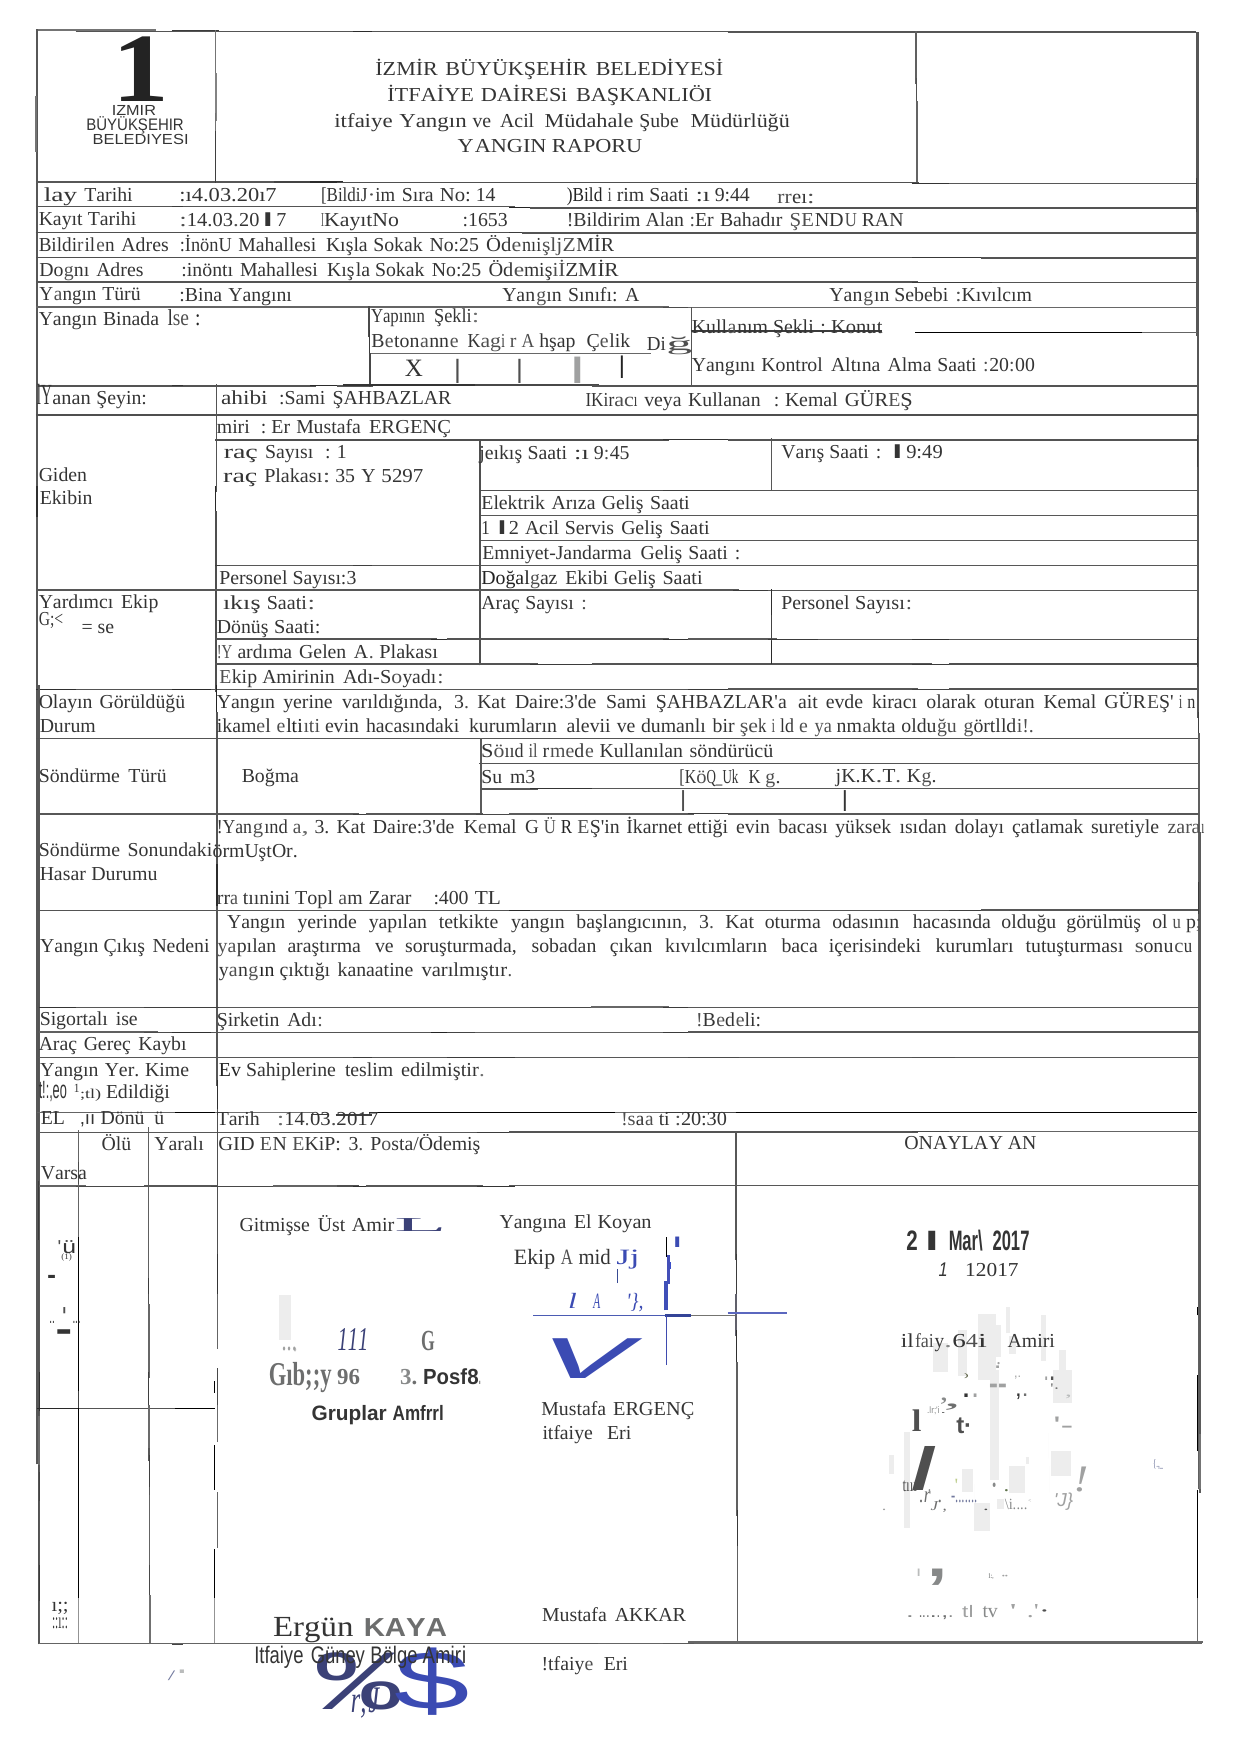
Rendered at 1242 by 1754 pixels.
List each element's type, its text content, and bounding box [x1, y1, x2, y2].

text ., •• [25, 1511, 1008, 1593]
text 'ü [53, 1236, 80, 1256]
text ::ı:: Ergün KAYA [52, 1616, 454, 1642]
text .(1) [35, 1256, 78, 1280]
text ı;; [51, 1593, 448, 1616]
text İZMİR BÜYÜKŞEHİR BELEDİYESİ İTFAİYE DAİRESi BAŞKANLIÖI [375, 53, 734, 106]
text Mustafa ERGENÇ [541, 1399, 703, 1419]
text Olayın Görüldüğü Yangın yerine varıldığında, 3. Kat Daire:3'de Sami ŞAHBAZLAR'a ait evde kiracı olarak oturan Kemal GÜREŞ' i n [38, 689, 1214, 712]
text itfaiye Yangın ve Acil Müdahale Şube Müdürlüğü [334, 109, 1214, 132]
text Söııd il rmede Kullanılan söndürücü [478, 739, 776, 762]
text ı ı [680, 783, 1214, 818]
text miri : Er Mustafa ERGENÇ [217, 415, 1214, 438]
text Dognı Adres :inöntı Mahallesi Kışla Sokak No:25 ÖdemişiİZMİR [39, 258, 1214, 280]
text BÜYÜKŞEHIR [81, 117, 188, 134]
text Söndürme SonundakiörmUştOr. Hasar Durumu [39, 840, 304, 884]
text !Yangınd a, 3. Kat Daire:3'de Kemal G Ü R EŞ'in İkarnet ettiği evin bacası yüksek ısıdan dolayı çatlamak suretiyle zaraı [217, 818, 1214, 837]
text Ölü Yaralı GID EN EKiP: 3. Posta/Ödemiş ONAYLAY AN [101, 1132, 1214, 1154]
text Ekip A mid Jj [234, 1244, 639, 1269]
text Ekibin Elektrik Arıza Geliş Saati [39, 487, 1214, 513]
text Yangın Binada lse : Yapının Şekli: Kullanım Şekli : Konut [38, 306, 1214, 335]
text Söndürme Türü Boğma Su m3 [KöQ_Uk K g. jK.K.T. Kg. [38, 763, 1214, 783]
text Giden raç Plakası: 35 Y 5297 [38, 465, 1214, 487]
text Sigortalı ise Şirketin Adı: !Bedeli: Araç Gereç Kaybı [38, 1007, 767, 1055]
text ) ,. [273, 1366, 293, 1380]
text ) ,. [296, 1366, 1021, 1380]
text Yardımcı Ekip ıkış Saati: Araç Sayısı : Personel Sayısı: G;< = se Dönüş Saati: [38, 594, 922, 637]
text t!:,eo 1;tl) Edildiği [38, 1079, 1214, 1104]
text 1 12017 [933, 1258, 1024, 1281]
text ) ,. [25, 1366, 271, 1380]
text rra tıınini Topl am Zarar :400 TL [217, 886, 1214, 909]
text raç Sayısı : 1 jeıkış Saati :ı 9:45 Varış Saati : ı9:49 [224, 438, 1214, 465]
text !Y ardıma Gelen A. Plakası [217, 640, 1214, 663]
text lay Tarihi :ı4.03.20ı7 [BildiJ·im Sıra No: 14 )Bild i rim Saati :ı 9:44 rreı: [43, 183, 1214, 206]
text itfaiye Eri [537, 1423, 636, 1443]
text 'J} [1053, 1489, 1214, 1511]
text tııı . ' • . ! [25, 1455, 1088, 1481]
text !tfaiye Eri [541, 1652, 1214, 1675]
text Yangın yerinde yapılan tetkikte yangın başlangıcının, 3. Kat oturma odasının hacasında olduğu görülmüş ol u p; Yangın Çıkış Nedeni yapılan araştırma ve soruşturmada, sobadan çıkan kıvılcımların baca içerisindeki kurumları tutuşturması sonucu [40, 910, 1206, 957]
text Durum ikamel eltiıti evin hacasındaki kurumların alevii ve dumanlı bir şek i ld e ya nmakta olduğu görtlldi!. [39, 714, 1214, 737]
text ı 2 ı Mar\ 2017 [671, 1216, 1214, 1258]
text Kayıt Tarihi :14.03.20ı7 IKayıtNo :1653 !Bildirim Alan :Er Bahadır ŞENDU RAN Bildirilen Adres :İnönU Mahallesi Kışla Sokak No:25 ÖdenıişljZMİR [38, 207, 911, 256]
text r;J [351, 1684, 1214, 1721]
text Yangın Yer. Kime Ev Sahiplerine teslim edilmiştir. [40, 1057, 1214, 1079]
text ilfaiy.64i Amiri [901, 1328, 1214, 1342]
text 1 ı2 Acil Servis Geliş Saati [479, 513, 712, 540]
text {.,_ [1153, 1457, 1214, 1470]
text Gitmişse Üst AmirL Yangına El Koyan [228, 1210, 651, 1236]
text BELEDIYESI YANGIN RAPORU [85, 134, 649, 158]
text X ı ı ı ı Yangını Kontrol Altına Alma Saati :20:00 [404, 348, 1214, 388]
text Yangın Türü :Bina Yangını Yangın Sınıfı: A Yangın Sebebi :Kıvılcım [39, 282, 1214, 306]
text Emniyet-Jandarma Geliş Saati : Personel Sayısı:3 Doğalgaz Ekibi Geliş Saati [219, 541, 748, 589]
text l A '}, [234, 1287, 643, 1302]
text ,.. -- ,. .. , [943, 1350, 1214, 1366]
text yangın çıktığı kanaatine varılmıştır. [218, 958, 1214, 981]
text Varsa [41, 1161, 1214, 1183]
text Betonanne Kagi r A hşap Çelik Diğ [368, 335, 592, 348]
text . .....,. tl tv ' .'· [906, 1593, 1214, 1622]
text lYanan Şeyin: ahibi :Sami ŞAHBAZLAR IKiracı veya Kullanan : Kemal GÜREŞ [37, 388, 1214, 412]
text EL ,ıı Dönü ü Tarih :14.03.2017 !saa ti :20:30 [41, 1106, 1214, 1130]
text Mustafa AKKAR [542, 1601, 695, 1615]
text ... 111 G V [281, 1322, 646, 1342]
text ·..-... [47, 1280, 82, 1322]
text Gruplar Amfrrl [25, 1399, 443, 1413]
text Ekip Amirinin Adı-Soyadı: [219, 665, 1214, 687]
